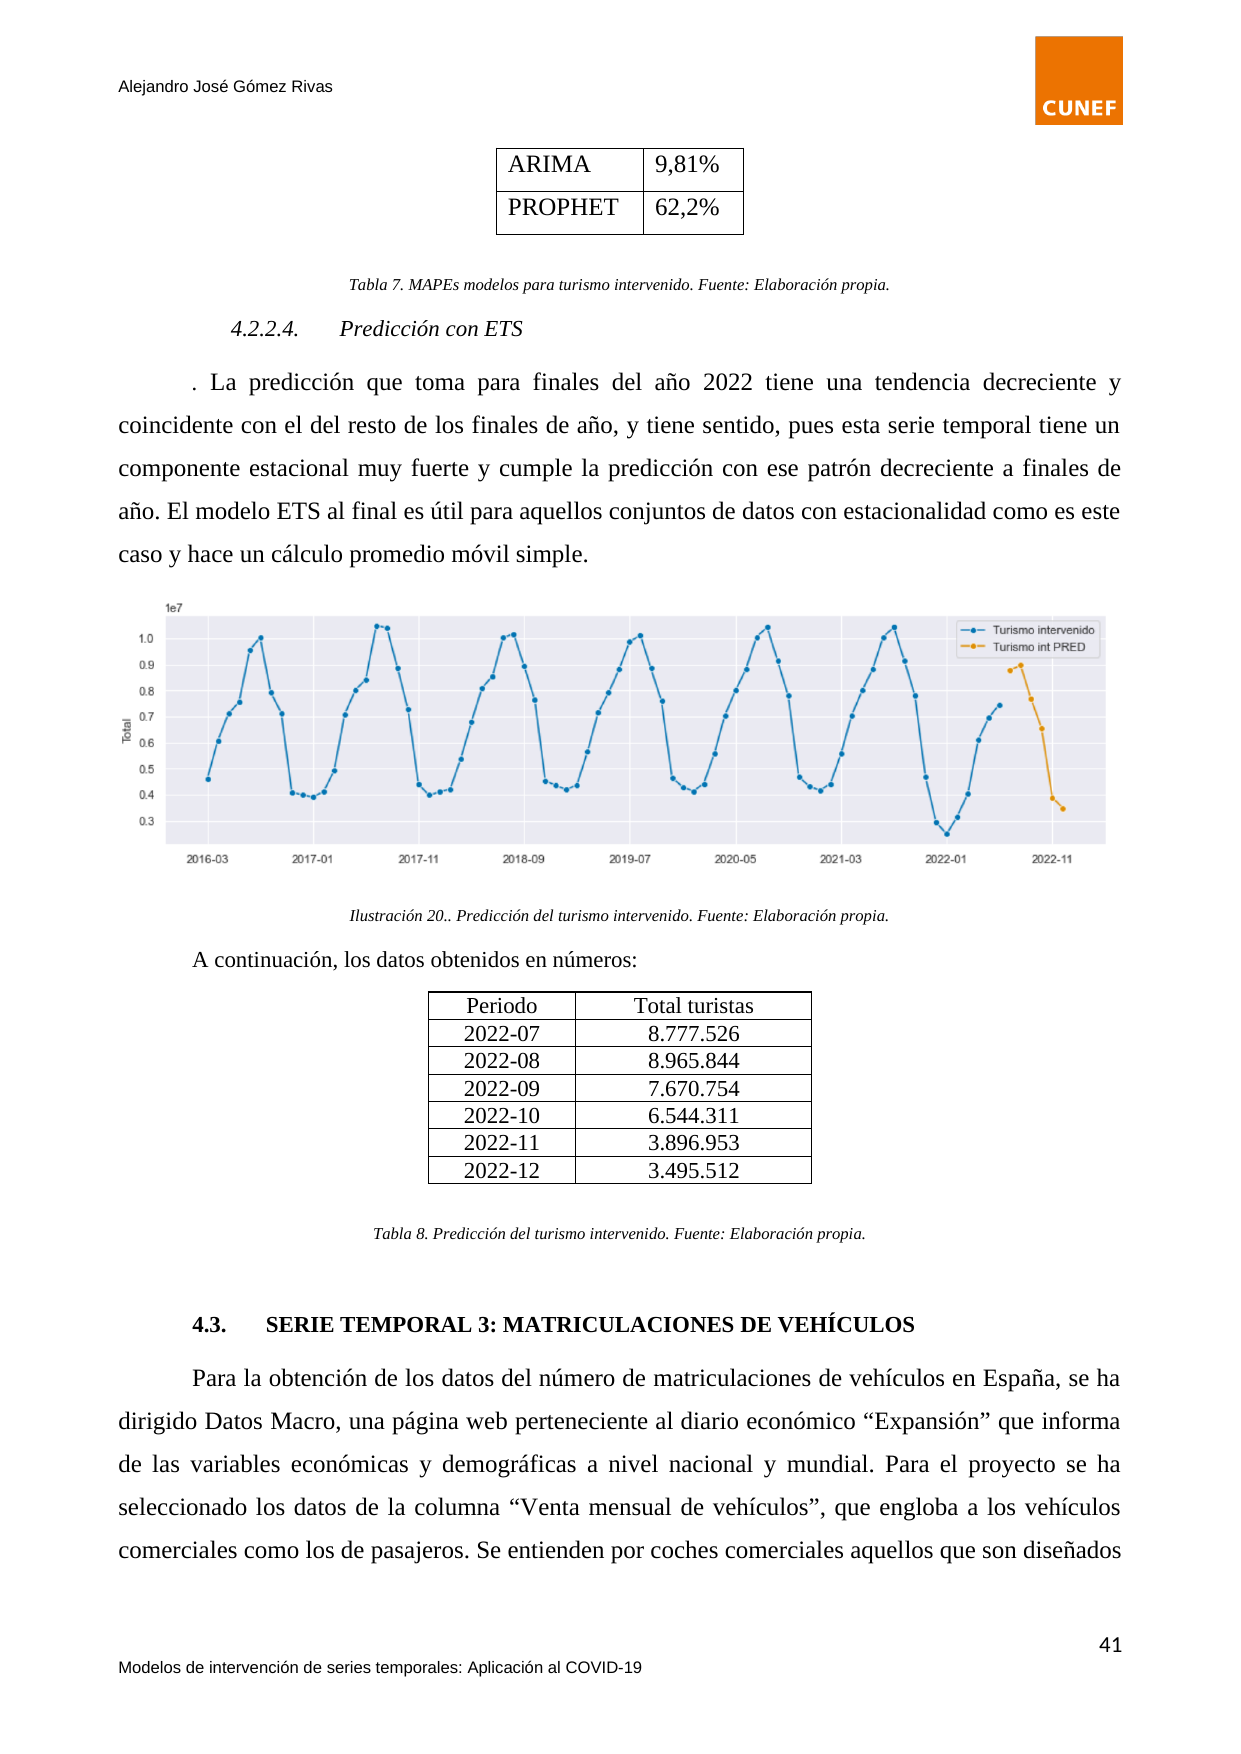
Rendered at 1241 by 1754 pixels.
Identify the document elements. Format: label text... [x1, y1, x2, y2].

table_cell 62,2% [644, 192, 743, 233]
table_cell 8.777.526 [576, 1020, 811, 1046]
table_header Total turistas [576, 993, 811, 1019]
text . La predicción que toma para finales del año 2022 tiene una tendencia decreciente y coincidente con el del resto de los finales de año, y tiene sentido, pues esta serie temporal tiene un componente estacional muy fuerte y cumple la predicción con ese patrón decreciente a finales de año. El modelo ETS al final es útil para aquellos conjuntos de datos con estacionalidad como es este caso y hace un cálculo promedio móvil simple. [118, 367, 1122, 568]
table_cell 2022-09 [429, 1075, 575, 1101]
table_cell 9,81% [644, 149, 743, 191]
table_header Periodo [429, 993, 575, 1019]
table_cell 2022-07 [429, 1020, 575, 1046]
table_cell 3.495.512 [576, 1157, 811, 1183]
table_cell 2022-08 [429, 1047, 575, 1073]
table_cell 8.965.844 [576, 1047, 811, 1073]
table_cell 2022-11 [429, 1129, 575, 1156]
table_cell 3.896.953 [576, 1129, 811, 1156]
table_cell 6.544.311 [576, 1102, 811, 1128]
text A continuación, los datos obtenidos en números: [118, 946, 1122, 973]
table_cell 7.670.754 [576, 1075, 811, 1101]
table_cell 2022-12 [429, 1157, 575, 1183]
list SERIE TEMPORAL 3: MATRICULACIONES DE VEHÍCULOS [118, 1311, 1122, 1337]
table_cell PROPHET [497, 192, 643, 233]
text Tabla 7. MAPEs modelos para turismo intervenido. Fuente: Elaboración propia. [118, 274, 1122, 294]
picture [1026, 31, 1130, 129]
list Predicción con ETS [231, 314, 1122, 341]
text Tabla 8. Predicción del turismo intervenido. Fuente: Elaboración propia. [118, 1224, 1122, 1243]
table_cell 2022-10 [429, 1102, 575, 1128]
text Ilustración 20.. Predicción del turismo intervenido. Fuente: Elaboración propia. [118, 906, 1122, 925]
picture [118, 598, 1123, 876]
table_cell ARIMA [497, 149, 643, 191]
